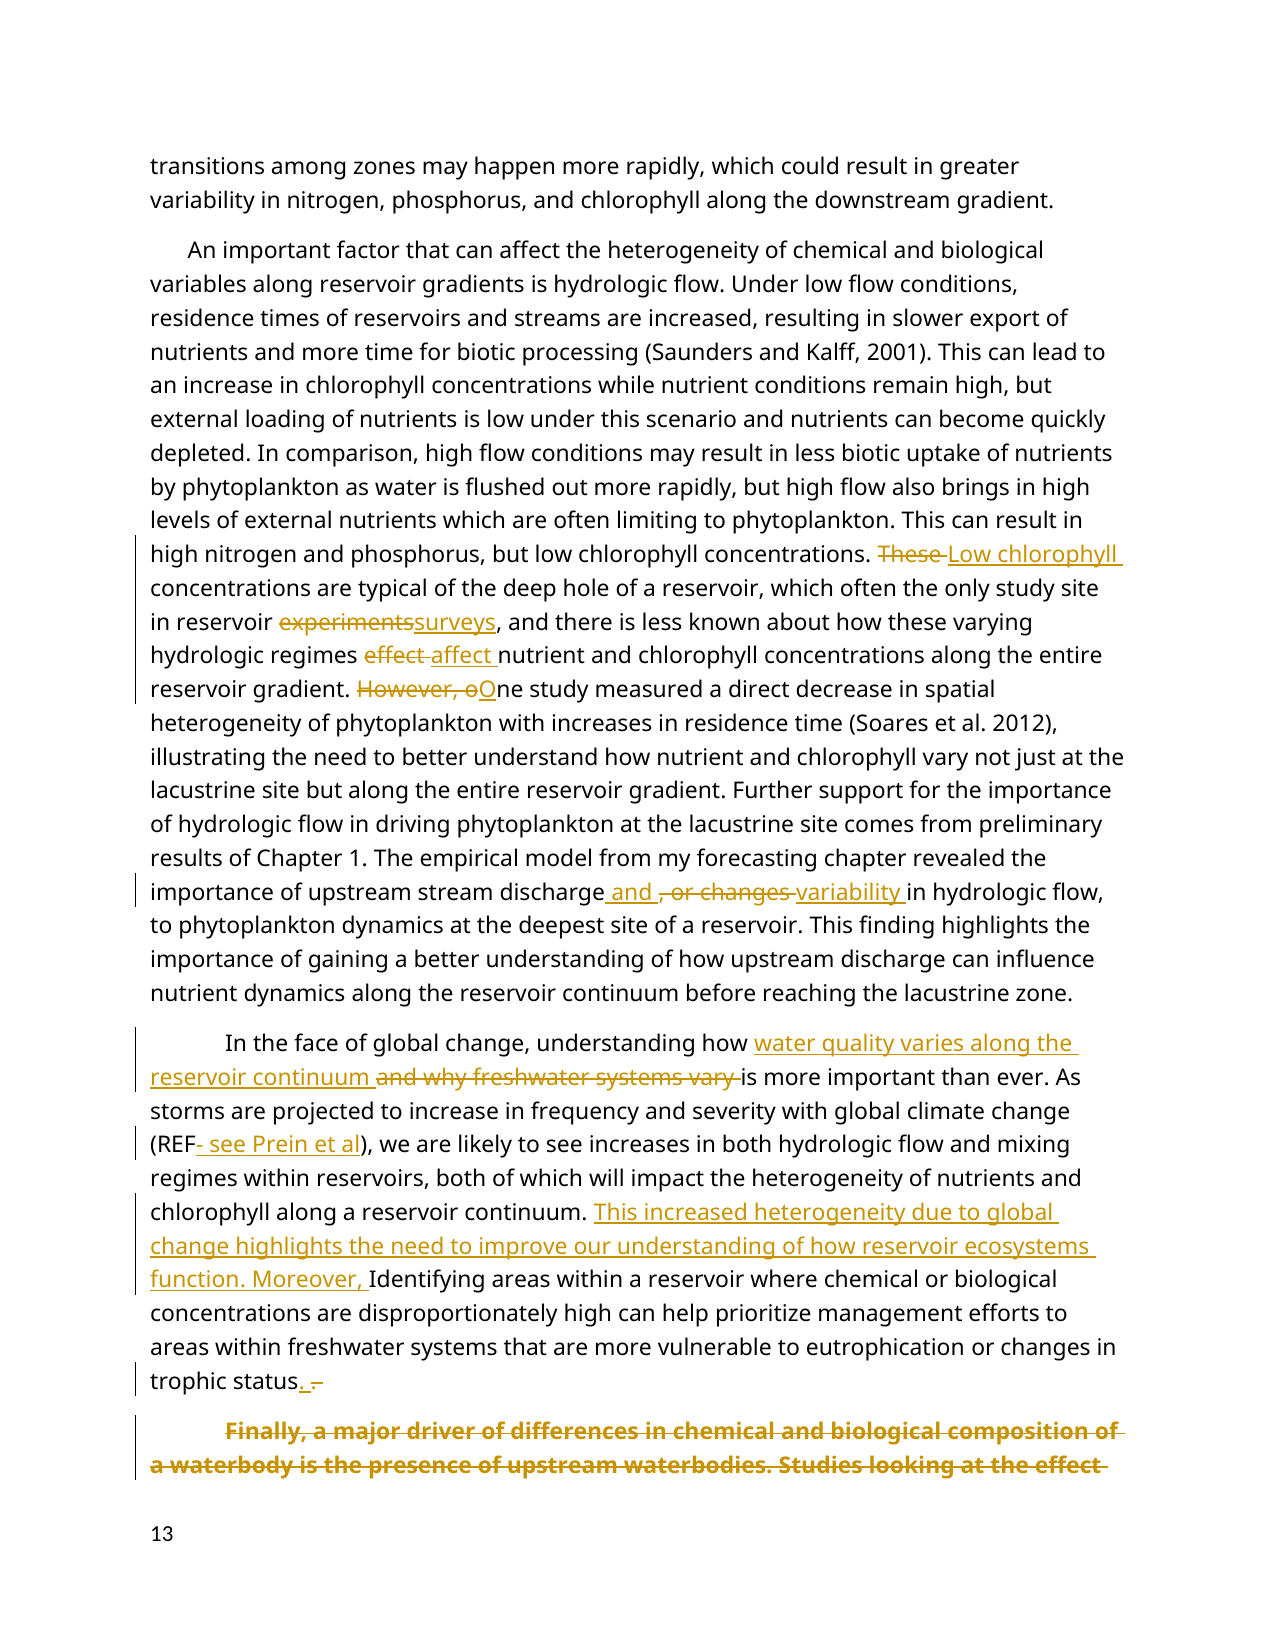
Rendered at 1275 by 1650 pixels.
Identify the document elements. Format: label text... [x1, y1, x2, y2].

text An important factor that can affect the heterogeneity of chemical and biological variables along reservoir gradients is hydrologic flow. Under low flow conditions, residence times of reservoirs and streams are increased, resulting in slower export of nutrients and more time for biotic processing (Saunders and Kalff, 2001). This can lead to an increase in chlorophyll concentrations while nutrient conditions remain high, but external loading of nutrients is low under this scenario and nutrients can become quickly depleted. In comparison, high flow conditions may result in less biotic uptake of nutrients by phytoplankton as water is flushed out more rapidly, but high flow also brings in high levels of external nutrients which are often limiting to phytoplankton. This can result in high nitrogen and phosphorus, but low chlorophyll concentrations. concentrations are typical of the deep hole of a reservoir, which often the only study site in reservoir , and there is less known about how these varying hydrologic regimes nutrient and chlorophyll concentrations along the entire reservoir gradient. ne study measured a direct decrease in spatial heterogeneity of phytoplankton with increases in residence time (Soares et al. 2012), illustrating the need to better understand how nutrient and chlorophyll vary not just at the lacustrine site but along the entire reservoir gradient. Further support for the importance of hydrologic flow in driving phytoplankton at the lacustrine site comes from preliminary results of Chapter 1. The empirical model from my forecasting chapter revealed the importance of upstream stream dischargein hydrologic flow, to phytoplankton dynamics at the deepest site of a reservoir. This finding highlights the importance of gaining a better understanding of how upstream discharge can influence nutrient dynamics along the reservoir continuum before reaching the lacustrine zone. [150, 234, 1125, 1008]
text In the face of global change, understanding how is more important than ever. As storms are projected to increase in frequency and severity with global climate change (REF), we are likely to see increases in both hydrologic flow and mixing regimes within reservoirs, both of which will impact the heterogeneity of nutrients and chlorophyll along a reservoir continuum. Identifying areas within a reservoir where chemical or biological concentrations are disproportionately high can help prioritize management efforts to areas within freshwater systems that are more vulnerable to eutrophication or changes in trophic status [150, 1027, 1125, 1396]
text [150, 1415, 1125, 1480]
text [150, 150, 1125, 215]
